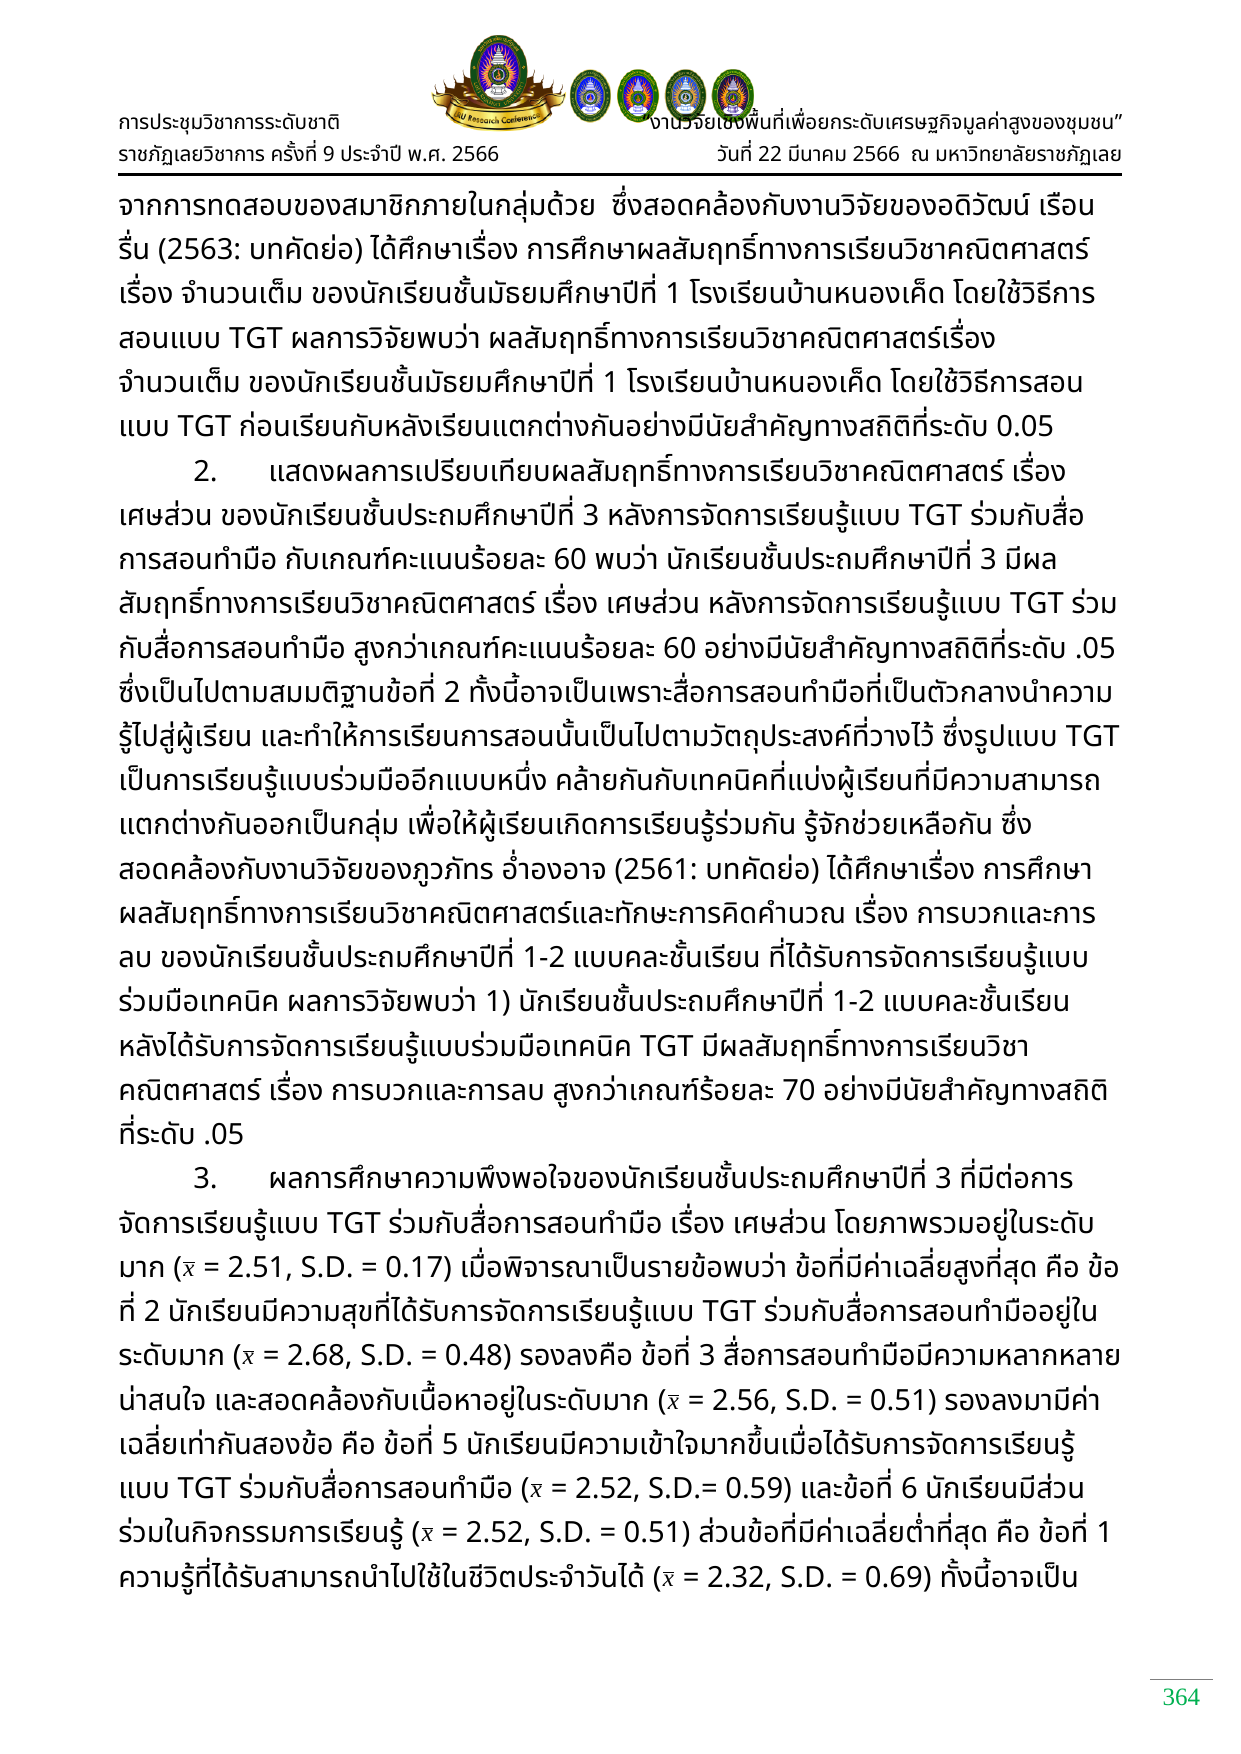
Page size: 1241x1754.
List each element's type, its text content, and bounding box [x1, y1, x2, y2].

text 2. แสดงผลการเปรียบเทียบผลสัมฤทธิ์ทางการเรียนวิชาคณิตศาสตร์ เรื่อง เศษส่วน ของนักเรียนชั้นประถมศึกษาปีที่ 3 หลังการจัดการเรียนรู้แบบ TGT ร่วมกับสื่อการสอนทำมือ กับเกณฑ์คะแนนร้อยละ 60 พบว่า นักเรียนชั้นประถมศึกษาปีที่ 3 มีผลสัมฤทธิ์ทางการเรียนวิชาคณิตศาสตร์ เรื่อง เศษส่วน หลังการจัดการเรียนรู้แบบ TGT ร่วมกับสื่อการสอนทำมือ สูงกว่าเกณฑ์คะแนนร้อยละ 60 อย่างมีนัยสำคัญทางสถิติที่ระดับ .05 ซึ่งเป็นไปตามสมมติฐานข้อที่ 2 ทั้งนี้อาจเป็นเพราะสื่อการสอนทำมือที่เป็นตัวกลางนำความรู้ไปสู่ผู้เรียน และทำให้การเรียนการสอนนั้นเป็นไปตามวัตถุประสงค์ที่วางไว้ ซึ่งรูปแบบ TGT เป็นการเรียนรู้แบบร่วมมืออีกแบบหนึ่ง คล้ายกันกับเทคนิคที่แบ่งผู้เรียนที่มีความสามารถแตกต่างกันออกเป็นกลุ่ม เพื่อให้ผู้เรียนเกิดการเรียนรู้ร่วมกัน รู้จักช่วยเหลือกัน ซึ่งสอดคล้องกับงานวิจัยของภูวภัทร อ่ำองอาจ (2561: บทคัดย่อ) ได้ศึกษาเรื่อง การศึกษาผลสัมฤทธิ์ทางการเรียนวิชาคณิตศาสตร์และทักษะการคิดคำนวณ เรื่อง การบวกและการลบ ของนักเรียนชั้นประถมศึกษาปีที่ 1-2 แบบคละชั้นเรียน ที่ได้รับการจัดการเรียนรู้แบบร่วมมือเทคนิค ผลการวิจัยพบว่า 1) นักเรียนชั้นประถมศึกษาปีที่ 1-2 แบบคละชั้นเรียน หลังได้รับการจัดการเรียนรู้แบบร่วมมือเทคนิค TGT มีผลสัมฤทธิ์ทางการเรียนวิชาคณิตศาสตร์ เรื่อง การบวกและการลบ สูงกว่าเกณฑ์ร้อยละ 70 อย่างมีนัยสำคัญทางสถิติที่ระดับ .05 [118, 450, 1122, 1158]
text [118, 184, 1122, 450]
picture [430, 32, 757, 134]
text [118, 1158, 1122, 1600]
